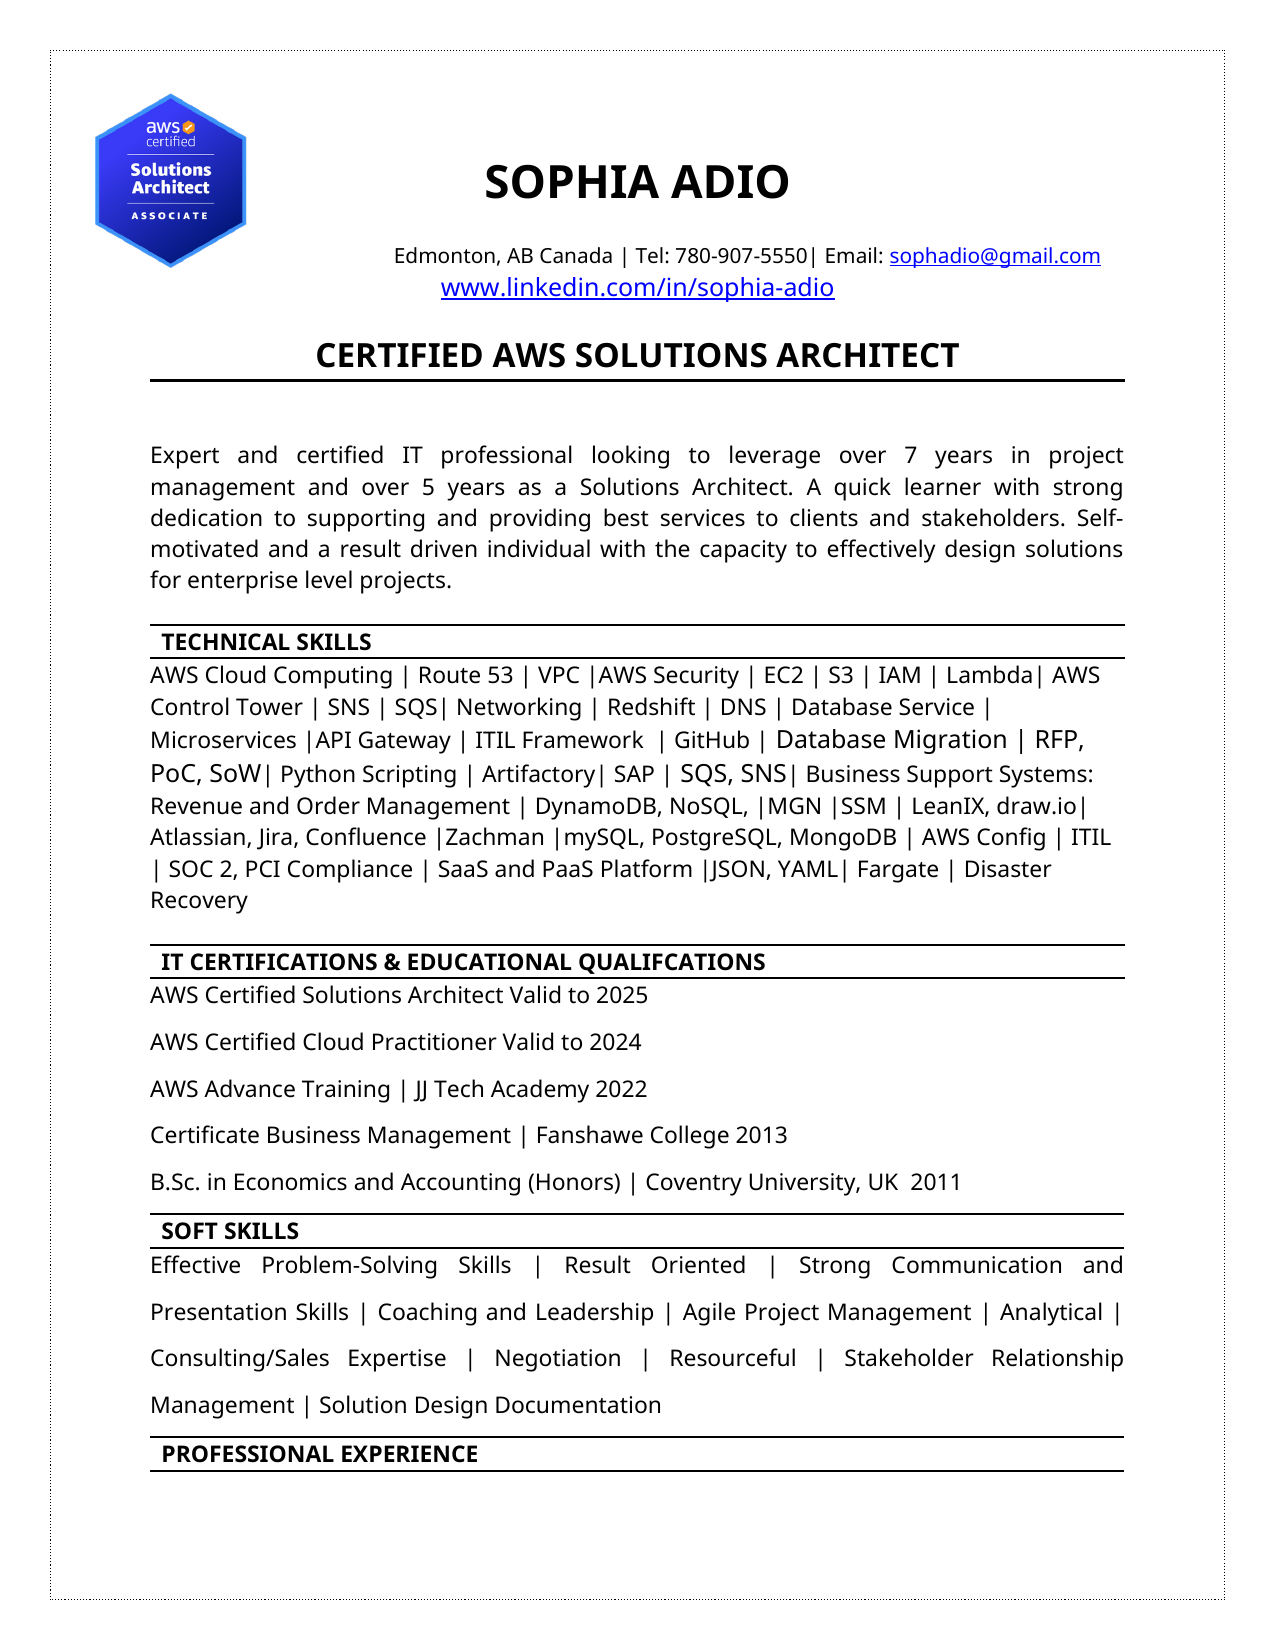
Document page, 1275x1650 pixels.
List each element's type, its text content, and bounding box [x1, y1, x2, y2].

picture [81, 91, 260, 270]
text Effective Problem-Solving Skills | Result Oriented | Strong Communication and Presentation Skills | Coaching and Leadership | Agile Project Management | Analytical | Consulting/Sales Expertise | Negotiation | Resourceful | Stakeholder Relationship Management | Solution Design Documentation [150, 1249, 1125, 1421]
text AWS Advance Training | JJ Tech Academy 2022 [150, 1073, 1125, 1104]
text AWS Certified Cloud Practitioner Valid to 2024 [150, 1026, 1125, 1057]
table_header IT CERTIFICATIONS & EDUCATIONAL QUALIFCATIONS [150, 946, 1125, 977]
text Expert and certified IT professional looking to leverage over 7 years in project management and over 5 years as a Solutions Architect. A quick learner with strong dedication to supporting and providing best services to clients and stakeholders. Self-motivated and a result driven individual with the capacity to effectively design solutions for enterprise level projects. [150, 439, 1125, 596]
table_header TECHNICAL SKILLS [150, 626, 1125, 657]
table_header SOFT SKILLS [150, 1215, 1124, 1247]
text www.linkedin.com/in/sophia-adio [150, 269, 1125, 303]
text Edmonton, AB Canada | Tel: 780-907-5550| Email: sophadio@gmail.com [150, 241, 1125, 269]
text SOPHIA ADIO [150, 150, 1125, 212]
text CERTIFIED AWS SOLUTIONS ARCHITECT [150, 332, 1125, 379]
text AWS Cloud Computing | Route 53 | VPC |AWS Security | EC2 | S3 | IAM | Lambda| AWS Control Tower | SNS | SQS| Networking | Redshift | DNS | Database Service |Microservices |API Gateway | ITIL Framework | GitHub | Database Migration | RFP, PoC, SoW| Python Scripting | Artifactory| SAP | SQS, SNS| Business Support Systems: Revenue and Order Management | DynamoDB, NoSQL, |MGN |SSM | LeanIX, draw.io| Atlassian, Jira, Confluence |Zachman |mySQL, PostgreSQL, MongoDB | AWS Config | ITIL | SOC 2, PCI Compliance | SaaS and PaaS Platform |JSON, YAML| Fargate | Disaster Recovery [150, 659, 1125, 915]
text Certificate Business Management | Fanshawe College 2013 [150, 1119, 1125, 1151]
text B.Sc. in Economics and Accounting (Honors) | Coventry University, UK 2011 [150, 1166, 1125, 1198]
text AWS Certified Solutions Architect Valid to 2025 [150, 979, 1125, 1010]
table_header PROFESSIONAL EXPERIENCE [150, 1438, 1124, 1469]
